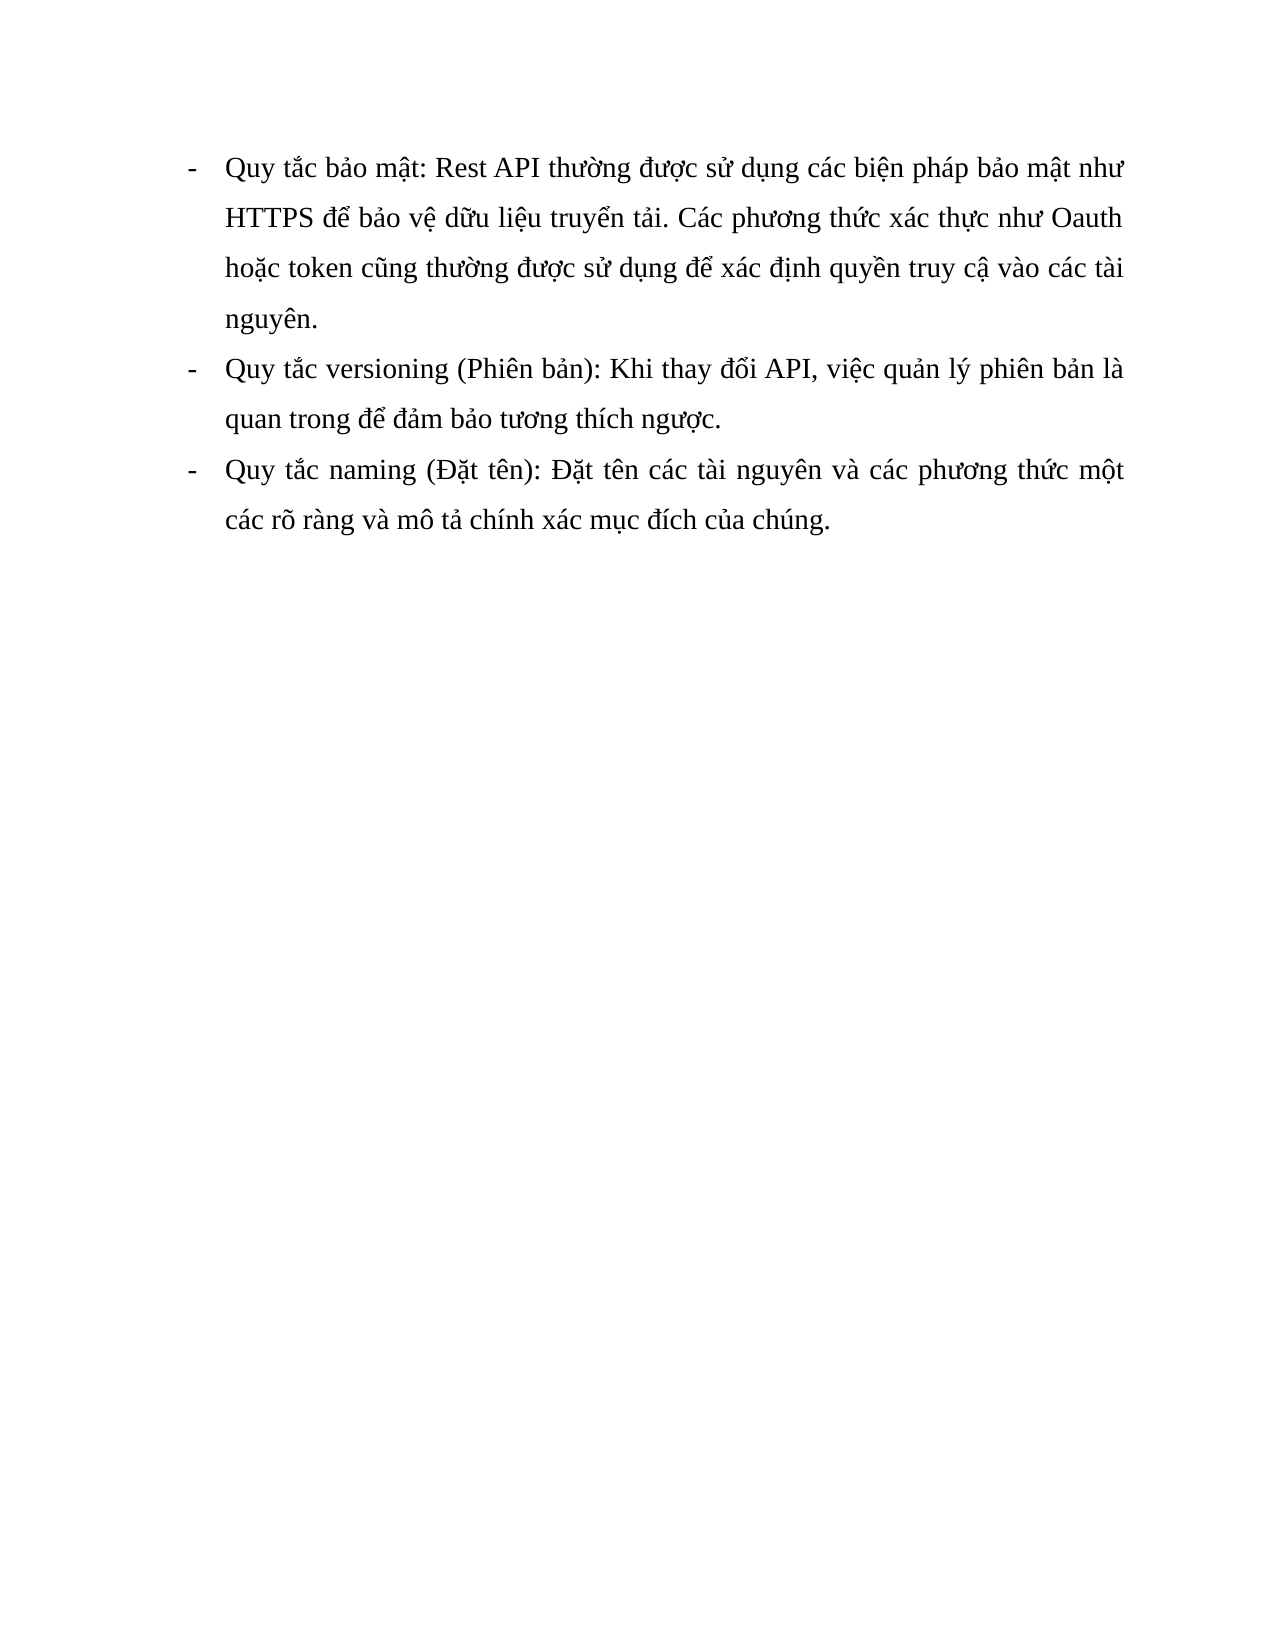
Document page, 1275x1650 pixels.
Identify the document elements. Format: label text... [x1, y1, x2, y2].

list Quy tắc versioning (Phiên bản): Khi thay đổi API, việc quản lý phiên bản là quan trong để đảm bảo tương thích ngược. [187, 351, 1125, 435]
list Quy tắc naming (Đặt tên): Đặt tên các tài nguyên và các phương thức một các rõ ràng và mô tả chính xác mục đích của chúng. [187, 452, 1125, 536]
list Quy tắc bảo mật: Rest API thường được sử dụng các biện pháp bảo mật như HTTPS để bảo vệ dữu liệu truyển tải. Các phương thức xác thực như Oauth hoặc token cũng thường được sử dụng để xác định quyền truy cậ vào các tài nguyên. [187, 150, 1125, 334]
